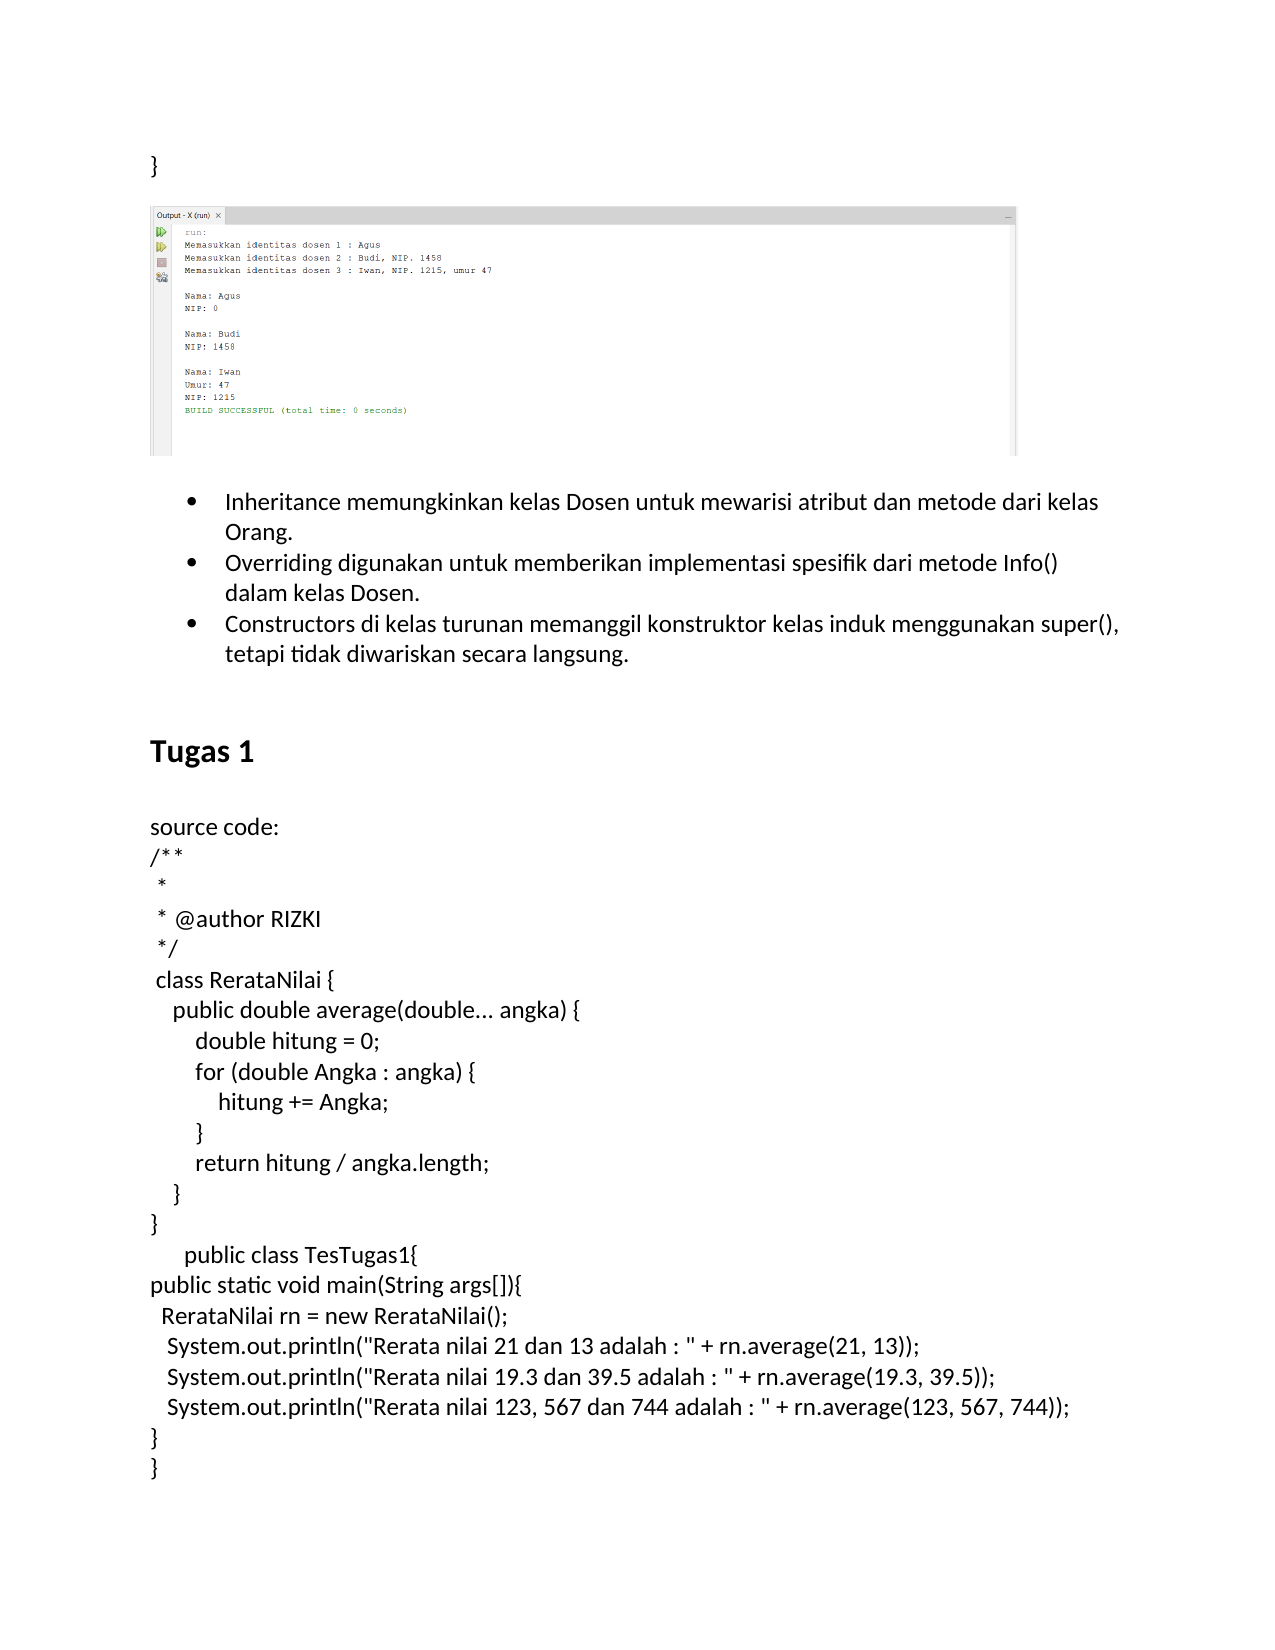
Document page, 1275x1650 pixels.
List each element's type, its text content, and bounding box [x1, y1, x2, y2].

text System.out.println("Rerata nilai 123, 567 dan 744 adalah : " + rn.average(123, 567, 744)); [150, 1391, 1125, 1422]
text } [150, 1452, 1125, 1483]
text public class TesTugas1{ [150, 1239, 1125, 1269]
list Overriding digunakan untuk memberikan implementasi spesifik dari metode Info() dalam kelas Dosen. [187, 547, 1125, 608]
text Tugas 1 [150, 730, 1125, 771]
text } [150, 1208, 1125, 1239]
text /** [150, 842, 1125, 872]
text * [150, 872, 1125, 903]
text } [150, 150, 1125, 181]
text * @author RIZKI [150, 903, 1125, 933]
text return hitung / angka.length; [150, 1147, 1125, 1178]
list Constructors di kelas turunan memanggil konstruktor kelas induk menggunakan super(), tetapi tidak diwariskan secara langsung. [187, 608, 1125, 669]
text public double average(double... angka) { [150, 994, 1125, 1025]
text RerataNilai rn = new RerataNilai(); [150, 1300, 1125, 1330]
list Inheritance memungkinkan kelas Dosen untuk mewarisi atribut dan metode dari kelas Orang. [187, 486, 1125, 547]
text System.out.println("Rerata nilai 21 dan 13 adalah : " + rn.average(21, 13)); [150, 1330, 1125, 1361]
text } [150, 1117, 1125, 1147]
text double hitung = 0; [150, 1025, 1125, 1056]
text } [150, 1178, 1125, 1208]
text for (double Angka : angka) { [150, 1056, 1125, 1086]
text class RerataNilai { [150, 964, 1125, 994]
picture [150, 206, 1019, 456]
text } [150, 1422, 1125, 1452]
text System.out.println("Rerata nilai 19.3 dan 39.5 adalah : " + rn.average(19.3, 39.5)); [150, 1361, 1125, 1391]
text */ [150, 933, 1125, 964]
text hitung += Angka; [150, 1086, 1125, 1117]
text public static void main(String args[]){ [150, 1269, 1125, 1300]
text source code: [150, 811, 1125, 842]
